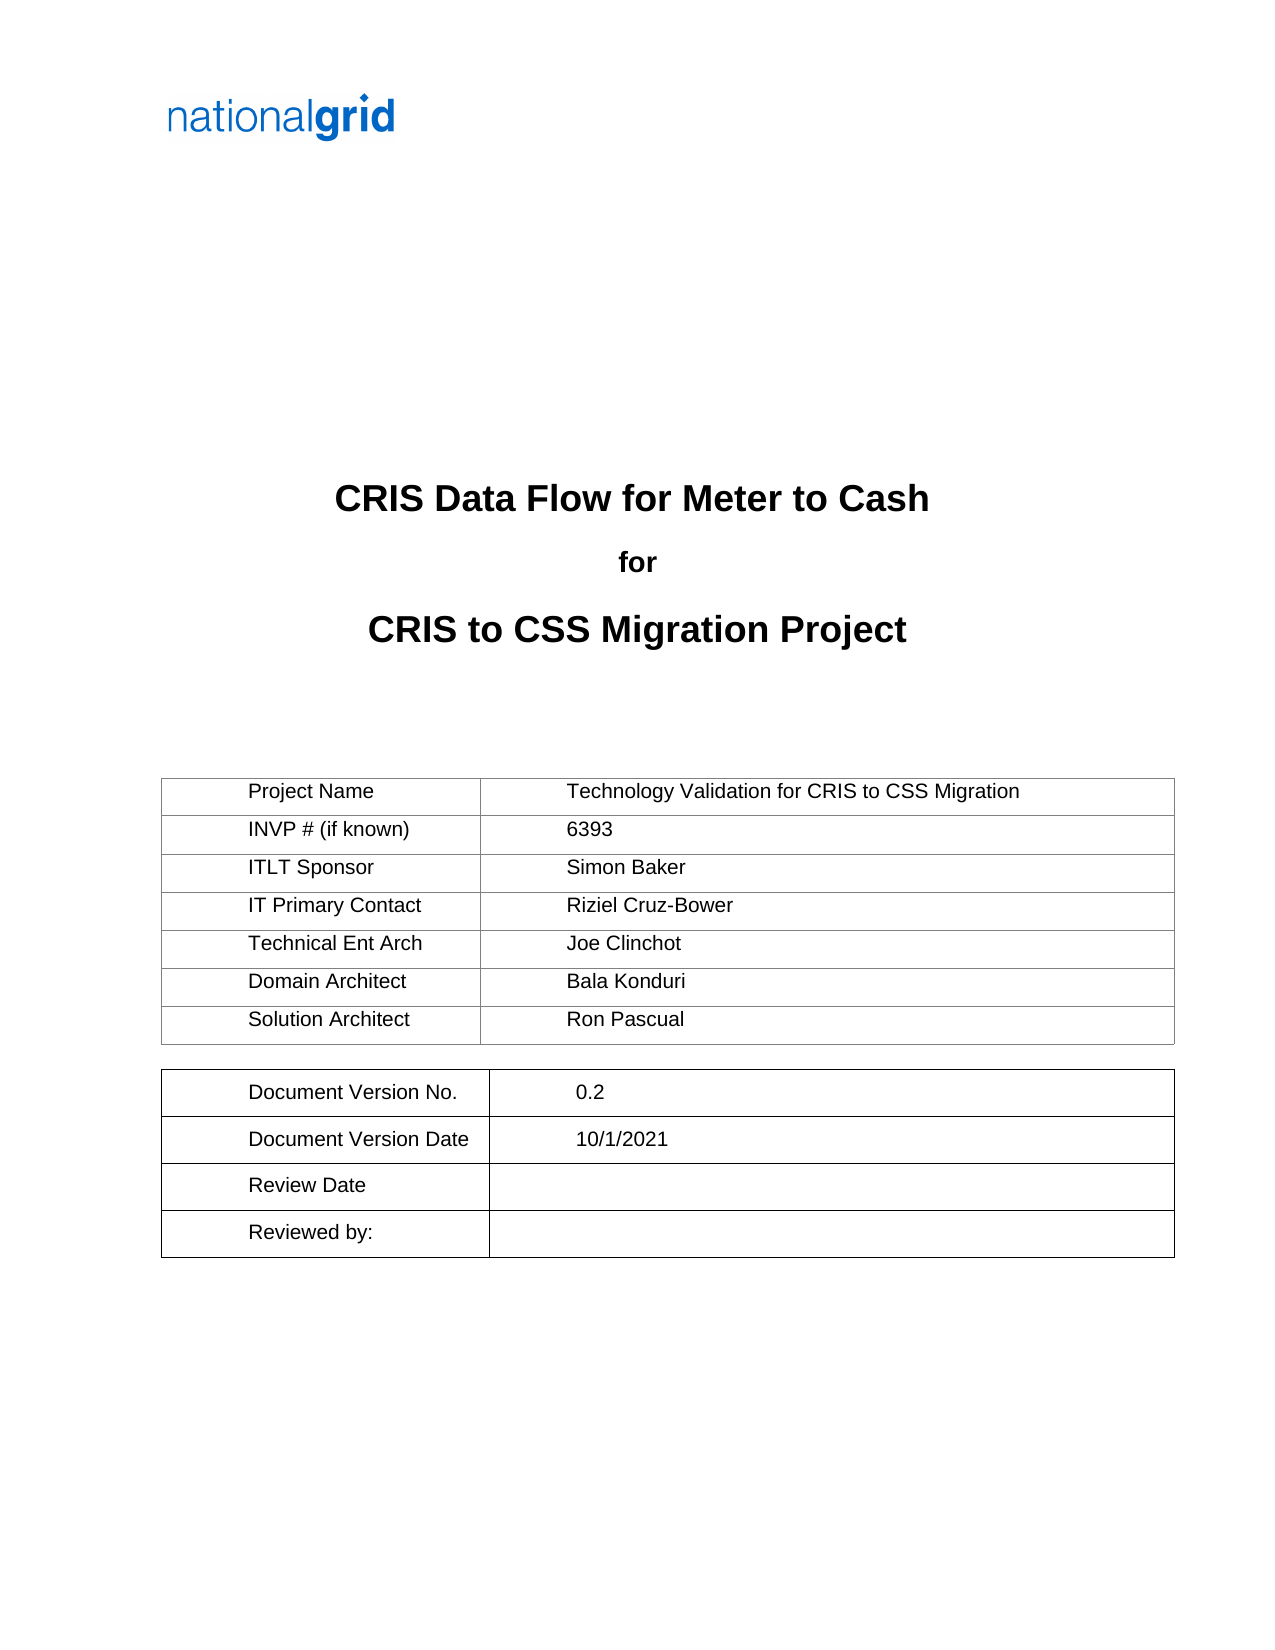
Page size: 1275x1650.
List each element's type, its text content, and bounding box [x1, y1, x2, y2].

table_cell Document Version Date [162, 1117, 489, 1163]
table_cell Reviewed by: [162, 1211, 489, 1257]
picture [168, 93, 394, 146]
table_cell 6393 [481, 816, 1174, 853]
table_header 0.2 [490, 1070, 1174, 1116]
table_cell 10/1/2021 [490, 1117, 1174, 1163]
table_cell Domain Architect [162, 969, 480, 1006]
table_cell Ron Pascual [481, 1007, 1174, 1043]
title for [150, 545, 1125, 578]
title CRIS to CSS Migration Project [150, 607, 1125, 651]
table_cell Riziel Cruz-Bower [481, 893, 1174, 929]
table_header Document Version No. [162, 1070, 489, 1116]
title CRIS Data Flow for Meter to Cash [150, 477, 1125, 520]
table_header Project Name [162, 779, 480, 815]
table_cell Technical Ent Arch [162, 931, 480, 967]
table_cell [490, 1164, 1174, 1210]
table_cell ITLT Sponsor [162, 855, 480, 891]
table_cell Review Date [162, 1164, 489, 1210]
table_cell Joe Clinchot [481, 931, 1174, 967]
table_cell [490, 1211, 1174, 1257]
table_cell IT Primary Contact [162, 893, 480, 929]
table_cell Bala Konduri [481, 969, 1174, 1006]
table_header Technology Validation for CRIS to CSS Migration [481, 779, 1174, 815]
table_cell INVP # (if known) [162, 816, 480, 853]
table_cell Solution Architect [162, 1007, 480, 1043]
table_cell Simon Baker [481, 855, 1174, 891]
